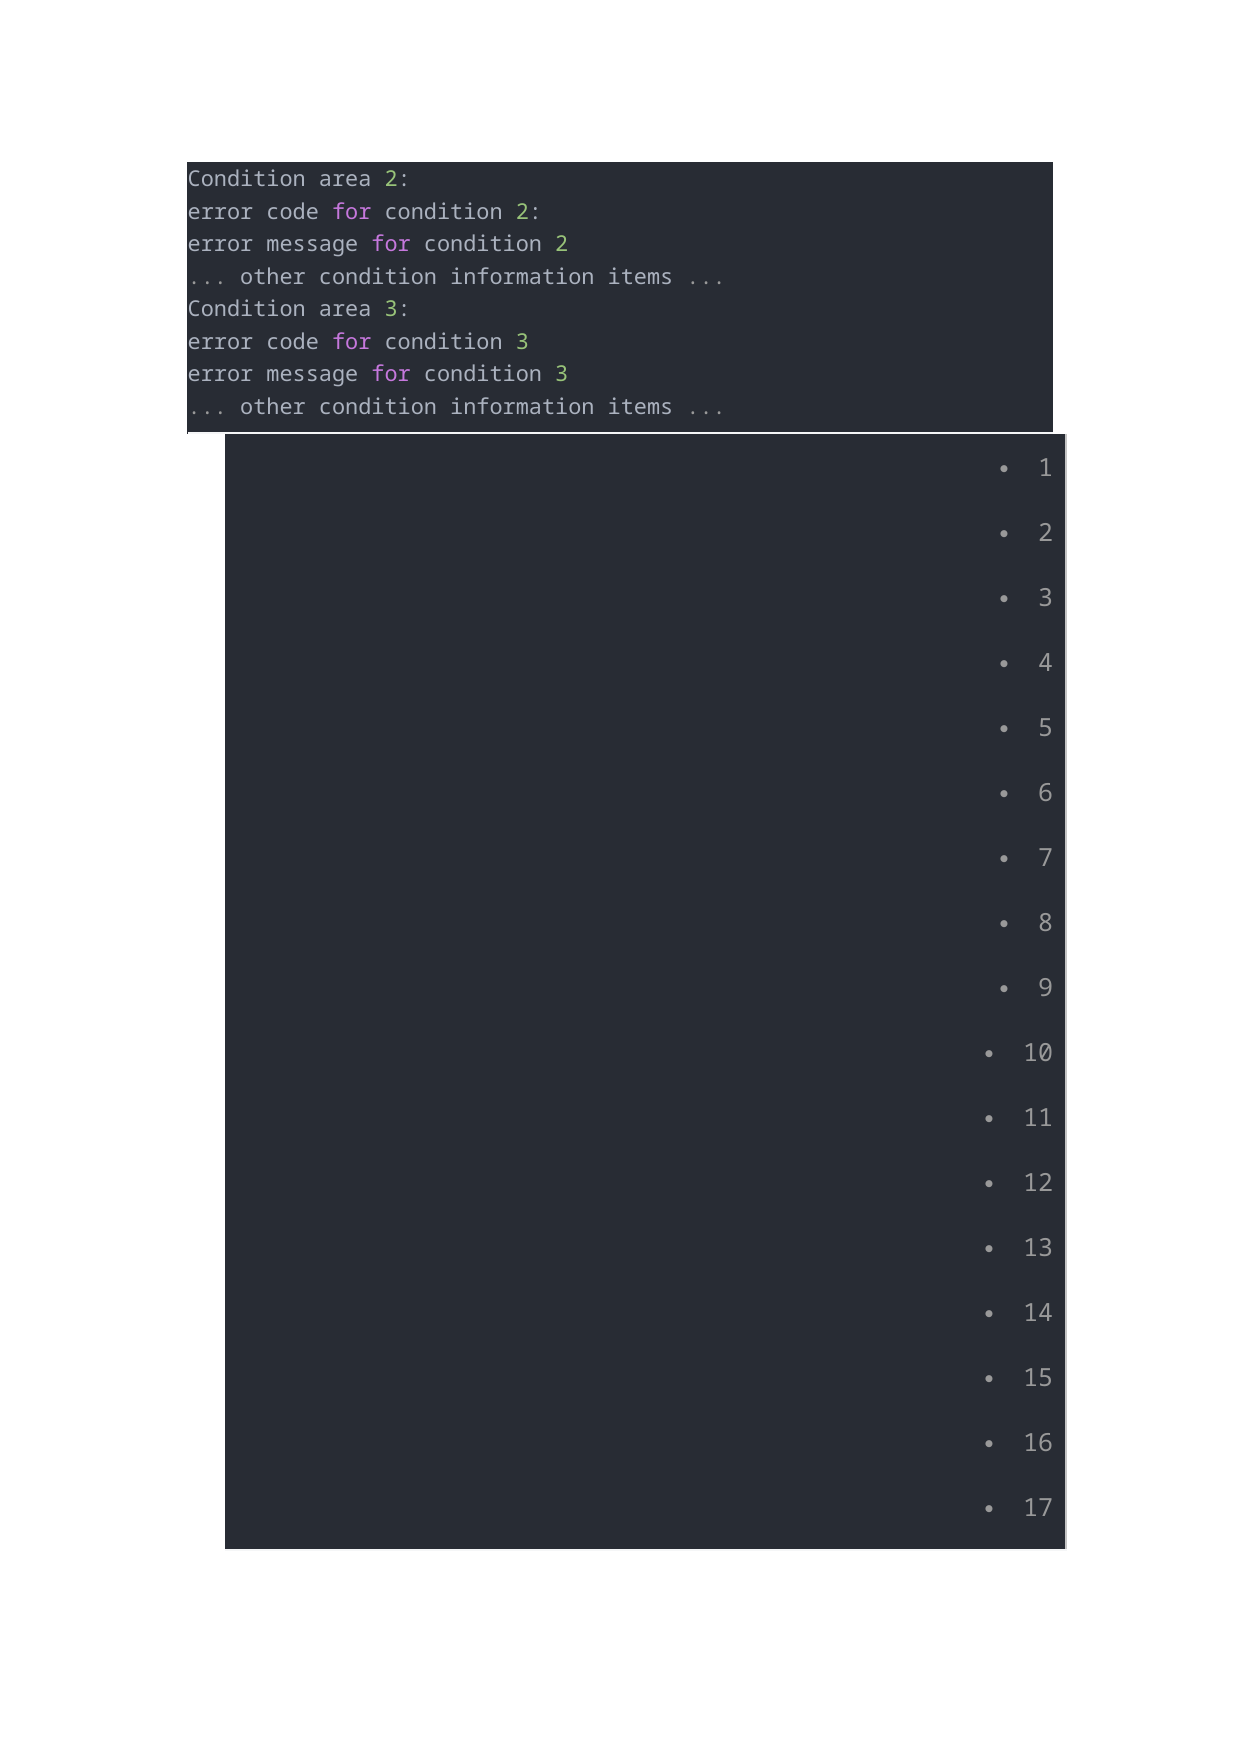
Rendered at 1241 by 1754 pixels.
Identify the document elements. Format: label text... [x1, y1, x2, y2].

text Condition area 2: [187, 162, 1053, 194]
list 8 [225, 889, 1065, 954]
list 7 [225, 824, 1065, 889]
list 6 [225, 759, 1065, 824]
list 12 [225, 1149, 1065, 1214]
list 16 [225, 1409, 1065, 1474]
text error code for condition 2: [187, 194, 1053, 227]
list 9 [225, 954, 1065, 1019]
list 15 [225, 1344, 1065, 1409]
list 11 [225, 1084, 1065, 1149]
list 2 [225, 499, 1065, 564]
list 3 [225, 564, 1065, 629]
list 1 [225, 434, 1065, 499]
list 17 [225, 1474, 1065, 1549]
list 10 [225, 1019, 1065, 1084]
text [187, 259, 1053, 292]
text ... other condition information items ... [187, 389, 1053, 434]
list 4 [225, 629, 1065, 694]
text Condition area 3: [187, 292, 1053, 324]
text error code for condition 3 [187, 324, 1053, 357]
list 13 [225, 1214, 1065, 1279]
text error message for condition 3 [187, 357, 1053, 389]
list 14 [225, 1279, 1065, 1344]
text error message for condition 2 [187, 227, 1053, 259]
list 5 [225, 694, 1065, 759]
